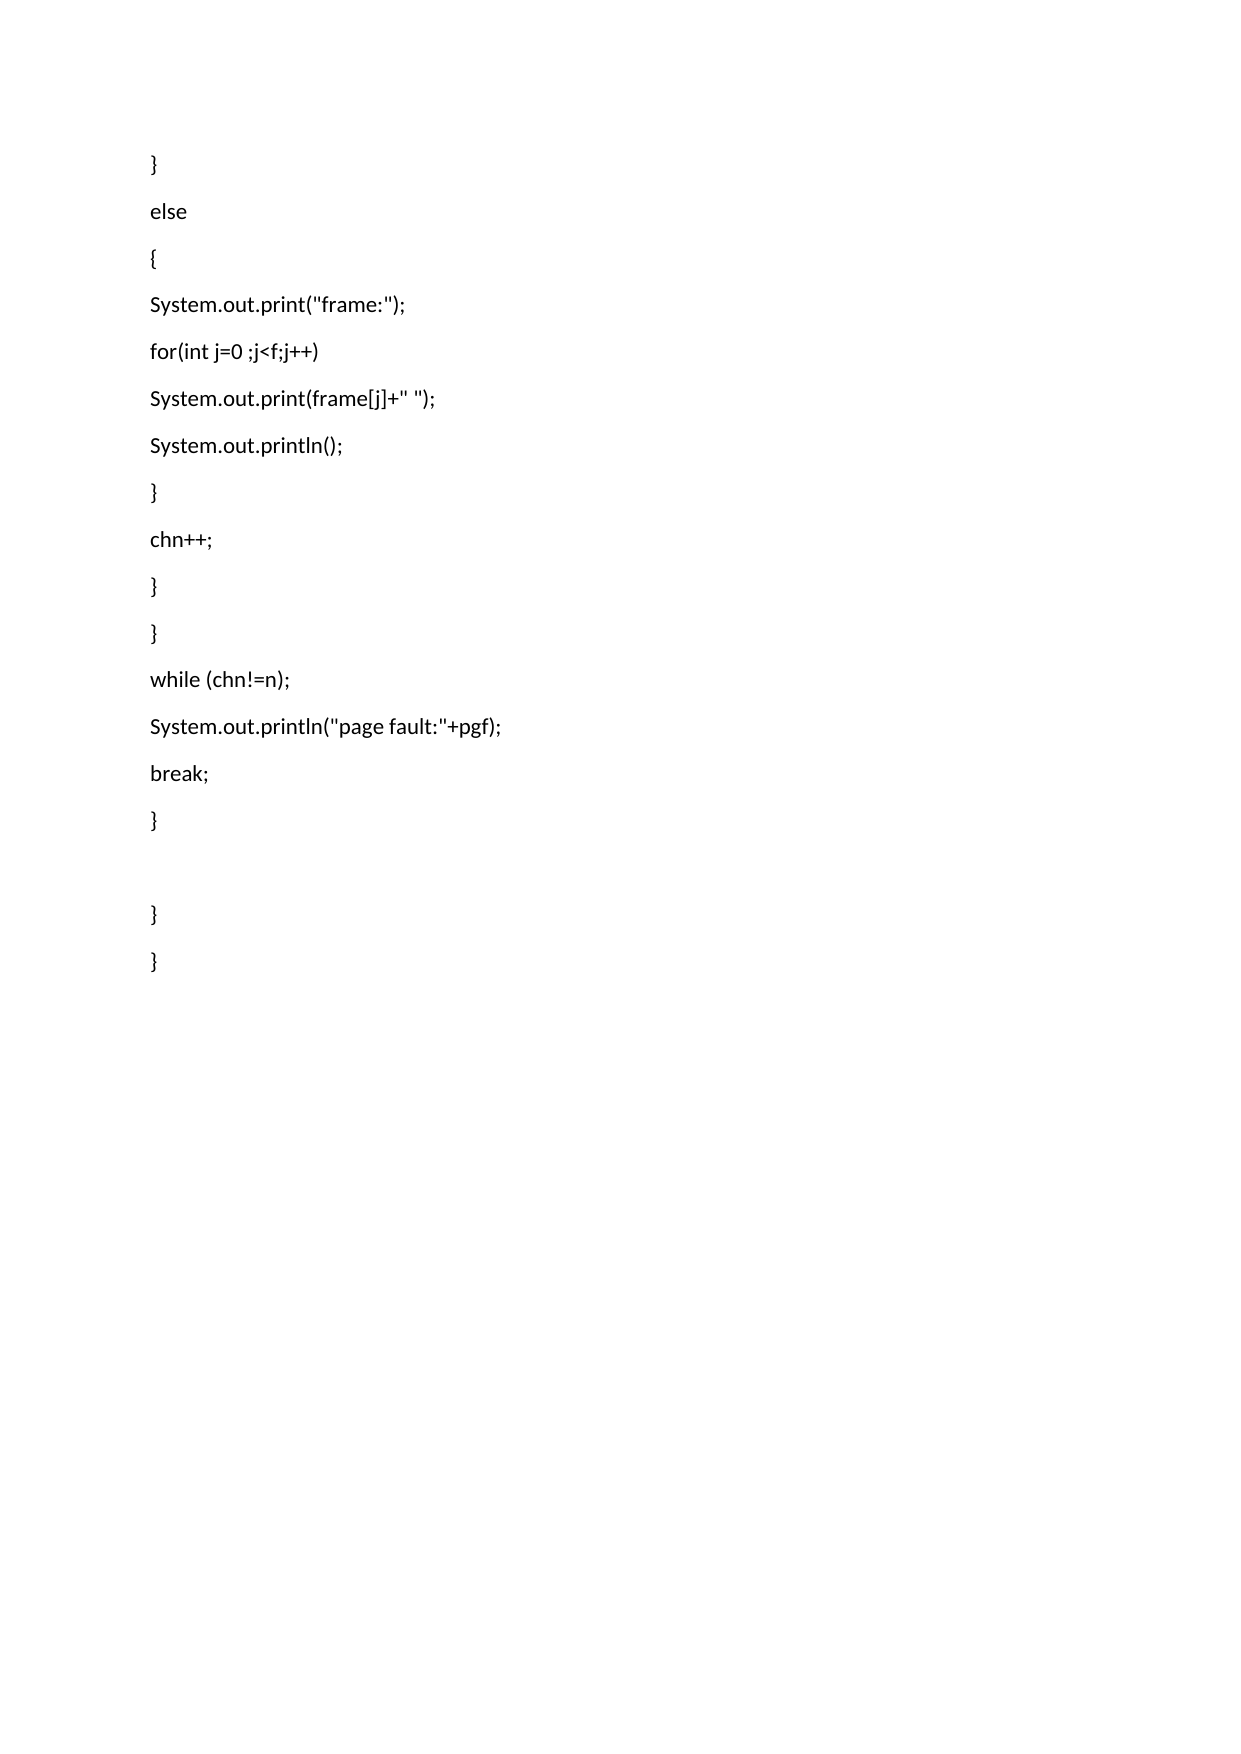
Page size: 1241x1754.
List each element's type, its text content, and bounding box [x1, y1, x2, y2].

text System.out.print("frame:"); [150, 291, 1090, 319]
text } [150, 478, 1090, 506]
text } [150, 619, 1090, 647]
text System.out.println(); [150, 431, 1090, 459]
text else [150, 197, 1090, 225]
text chn++; [150, 525, 1090, 553]
text { [150, 244, 1090, 272]
text } [150, 150, 1090, 178]
text } [150, 806, 1090, 834]
text System.out.print(frame[j]+" "); [150, 384, 1090, 412]
text for(int j=0 ;j<f;j++) [150, 337, 1090, 366]
text while (chn!=n); [150, 666, 1090, 694]
text } [150, 572, 1090, 600]
text break; [150, 759, 1090, 787]
text } [150, 900, 1090, 928]
text System.out.println("page fault:"+pgf); [150, 712, 1090, 741]
text } [150, 947, 1090, 975]
